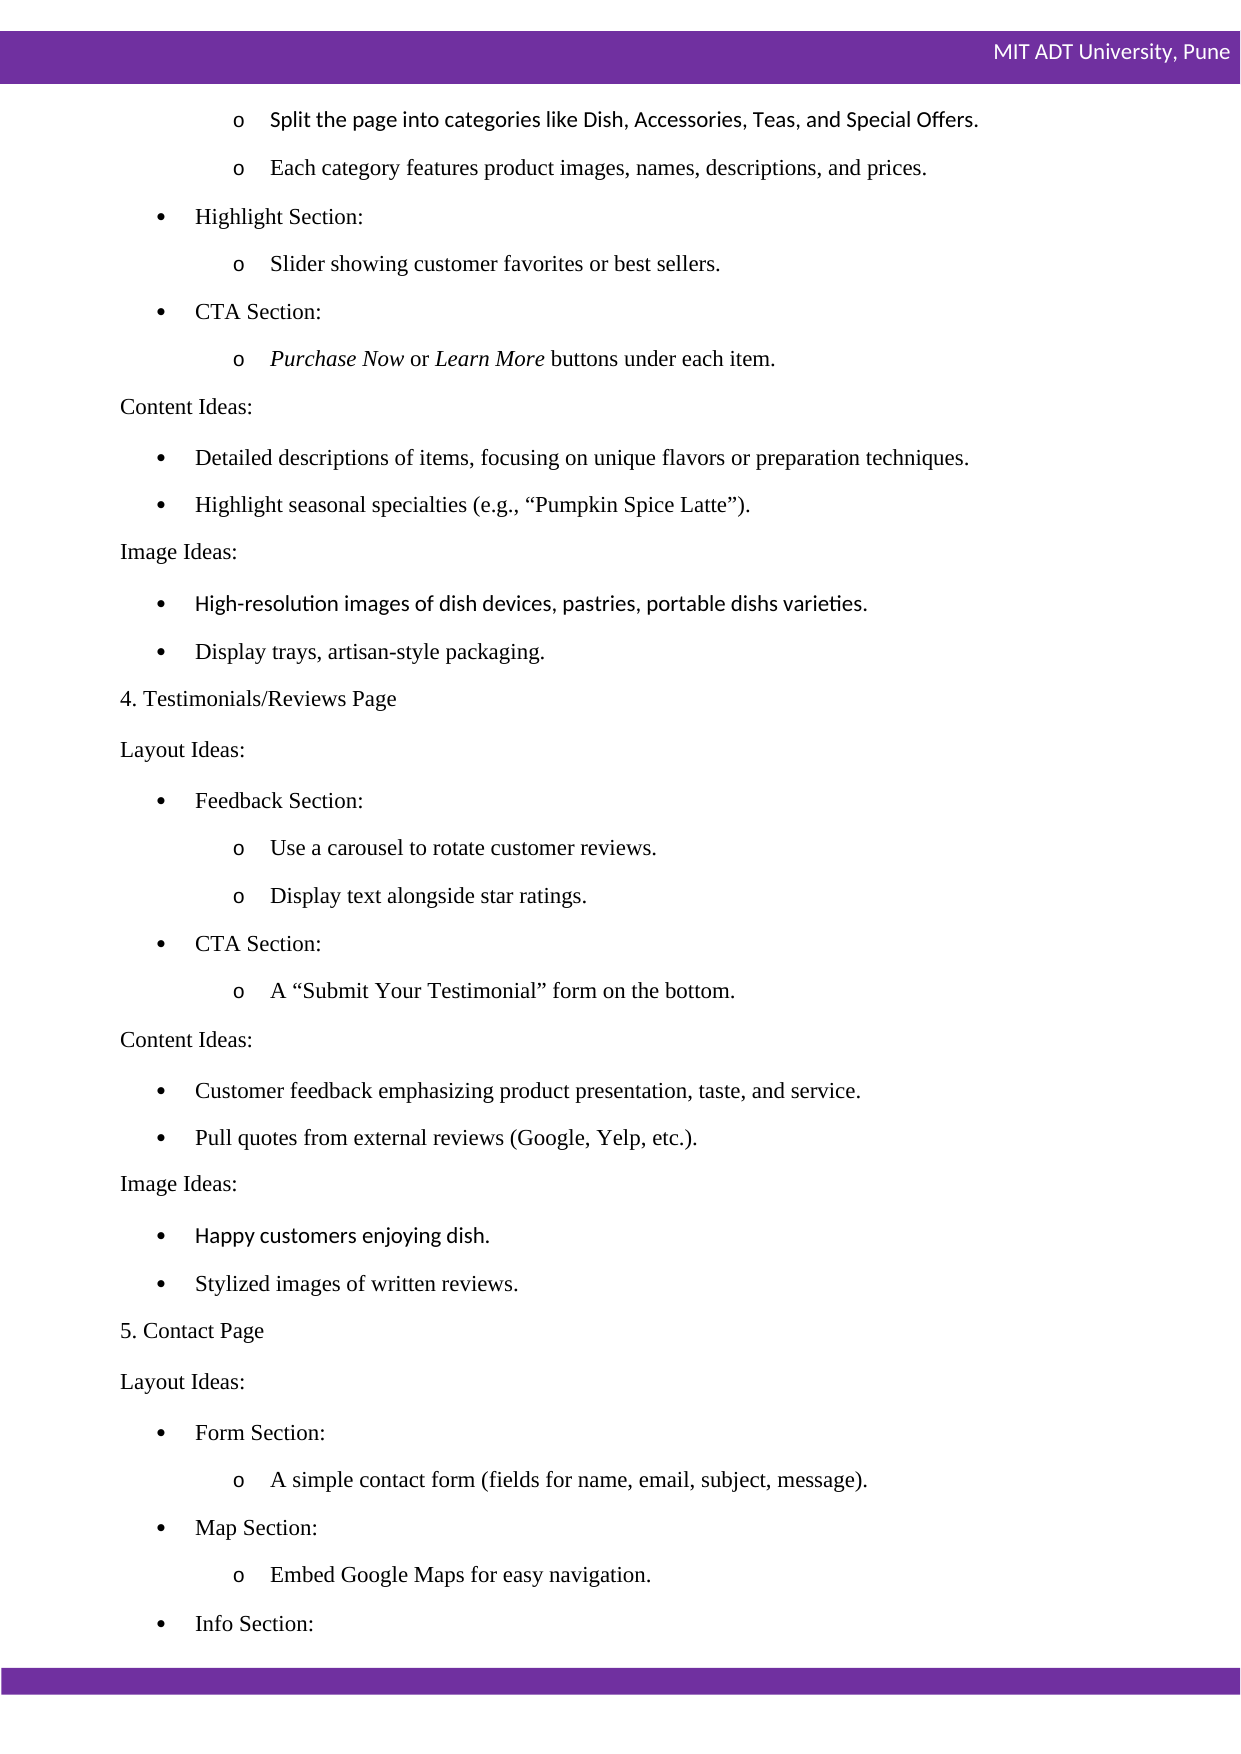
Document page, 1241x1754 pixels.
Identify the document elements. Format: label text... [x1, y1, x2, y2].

list CTA Section: [157, 930, 1195, 957]
list Purchase Now or Learn More buttons under each item. [232, 345, 1195, 372]
list Display text alongside star ratings. [232, 882, 1195, 910]
list Embed Google Maps for easy navigation. [232, 1561, 1195, 1589]
list High-resolution images of dish devices, pastries, portable dishs varieties. [157, 589, 1195, 617]
list Customer feedback emphasizing product presentation, taste, and service. [157, 1077, 1195, 1103]
list Form Section: [157, 1419, 1195, 1446]
list Slider showing customer favorites or best sellers. [232, 250, 1195, 277]
text Image Ideas: [120, 538, 1195, 564]
text Content Ideas: [120, 393, 1195, 419]
list Detailed descriptions of items, focusing on unique flavors or preparation techniques. [157, 444, 1195, 471]
text Content Ideas: [120, 1026, 1195, 1052]
list Stylized images of written reviews. [157, 1270, 1195, 1297]
list Split the page into categories like Dish, Accessories, Teas, and Special Offers. [232, 105, 1195, 133]
list A “Submit Your Testimonial” form on the bottom. [232, 977, 1195, 1005]
list Use a carousel to rotate customer reviews. [232, 834, 1195, 861]
text 4. Testimonials/Reviews Page [120, 685, 1195, 711]
text Layout Ideas: [120, 1368, 1195, 1394]
list Each category features product images, names, descriptions, and prices. [232, 154, 1195, 182]
list Display trays, artisan-style packaging. [157, 638, 1195, 664]
list Pull quotes from external reviews (Google, Yelp, etc.). [157, 1123, 1195, 1150]
text 5. Contact Page [120, 1317, 1195, 1343]
list Highlight seasonal specialties (e.g., “Pumpkin Spice Latte”). [157, 491, 1195, 517]
list Highlight Section: [157, 203, 1195, 229]
list CTA Section: [157, 298, 1195, 324]
list A simple contact form (fields for name, email, subject, message). [232, 1466, 1195, 1494]
text Layout Ideas: [120, 736, 1195, 762]
list Feedback Section: [157, 787, 1195, 813]
text Image Ideas: [120, 1170, 1195, 1197]
list Map Section: [157, 1514, 1195, 1541]
list Happy customers enjoying dish. [157, 1221, 1195, 1249]
list Info Section: [157, 1610, 1195, 1636]
